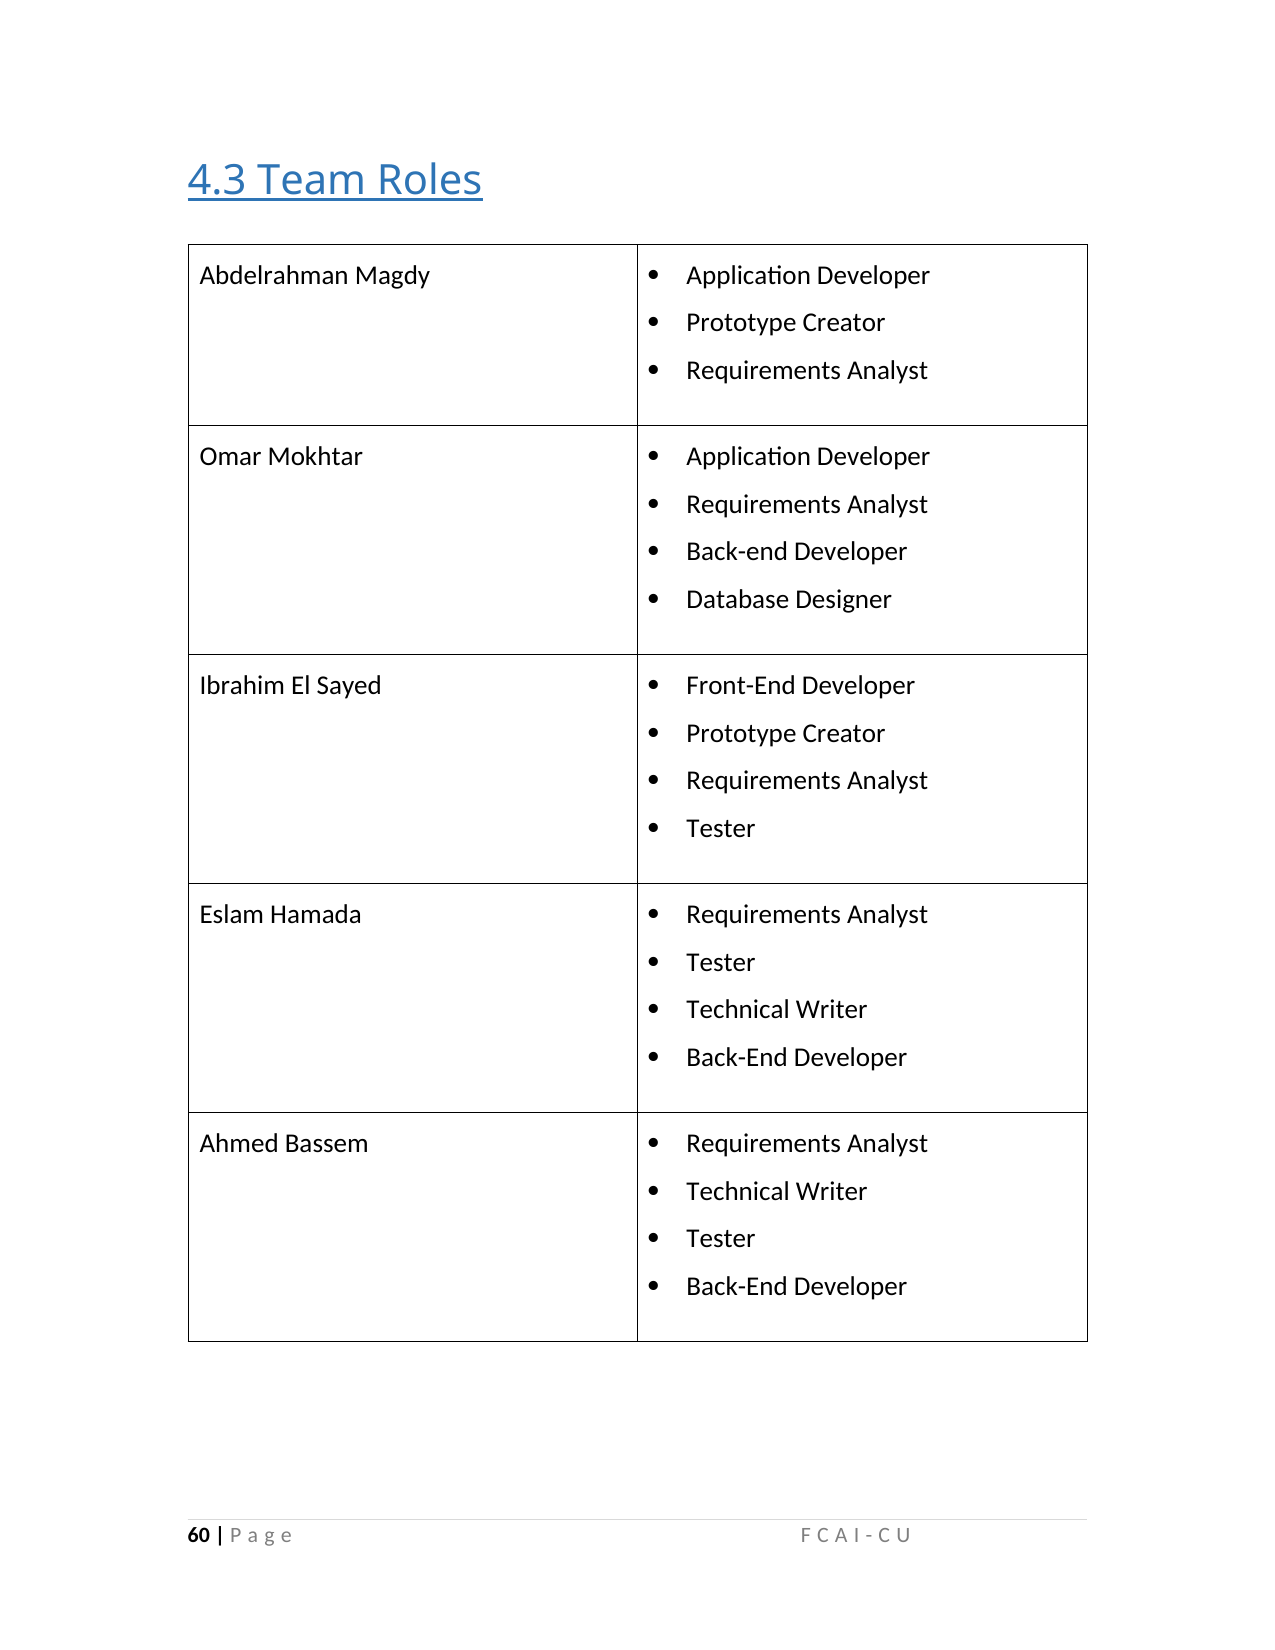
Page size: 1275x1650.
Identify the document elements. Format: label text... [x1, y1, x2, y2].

table_cell Eslam Hamada [189, 884, 637, 1112]
subtitle 4.3 Team Roles [187, 150, 1087, 207]
table_cell Ahmed Bassem [189, 1113, 637, 1341]
table_header Application Developer Prototype Creator Requirements Analyst [638, 245, 1087, 425]
table_cell Ibrahim El Sayed [189, 655, 637, 883]
table_cell Requirements Analyst Tester Technical Writer Back-End Developer [638, 884, 1087, 1112]
table_cell Omar Mokhtar [189, 426, 637, 654]
table_cell Application Developer Requirements Analyst Back-end Developer Database Designer [638, 426, 1087, 654]
table_header Abdelrahman Magdy [189, 245, 637, 425]
table_cell Front-End Developer Prototype Creator Requirements Analyst Tester [638, 655, 1087, 883]
table_cell Requirements Analyst Technical Writer Tester Back-End Developer [638, 1113, 1087, 1341]
